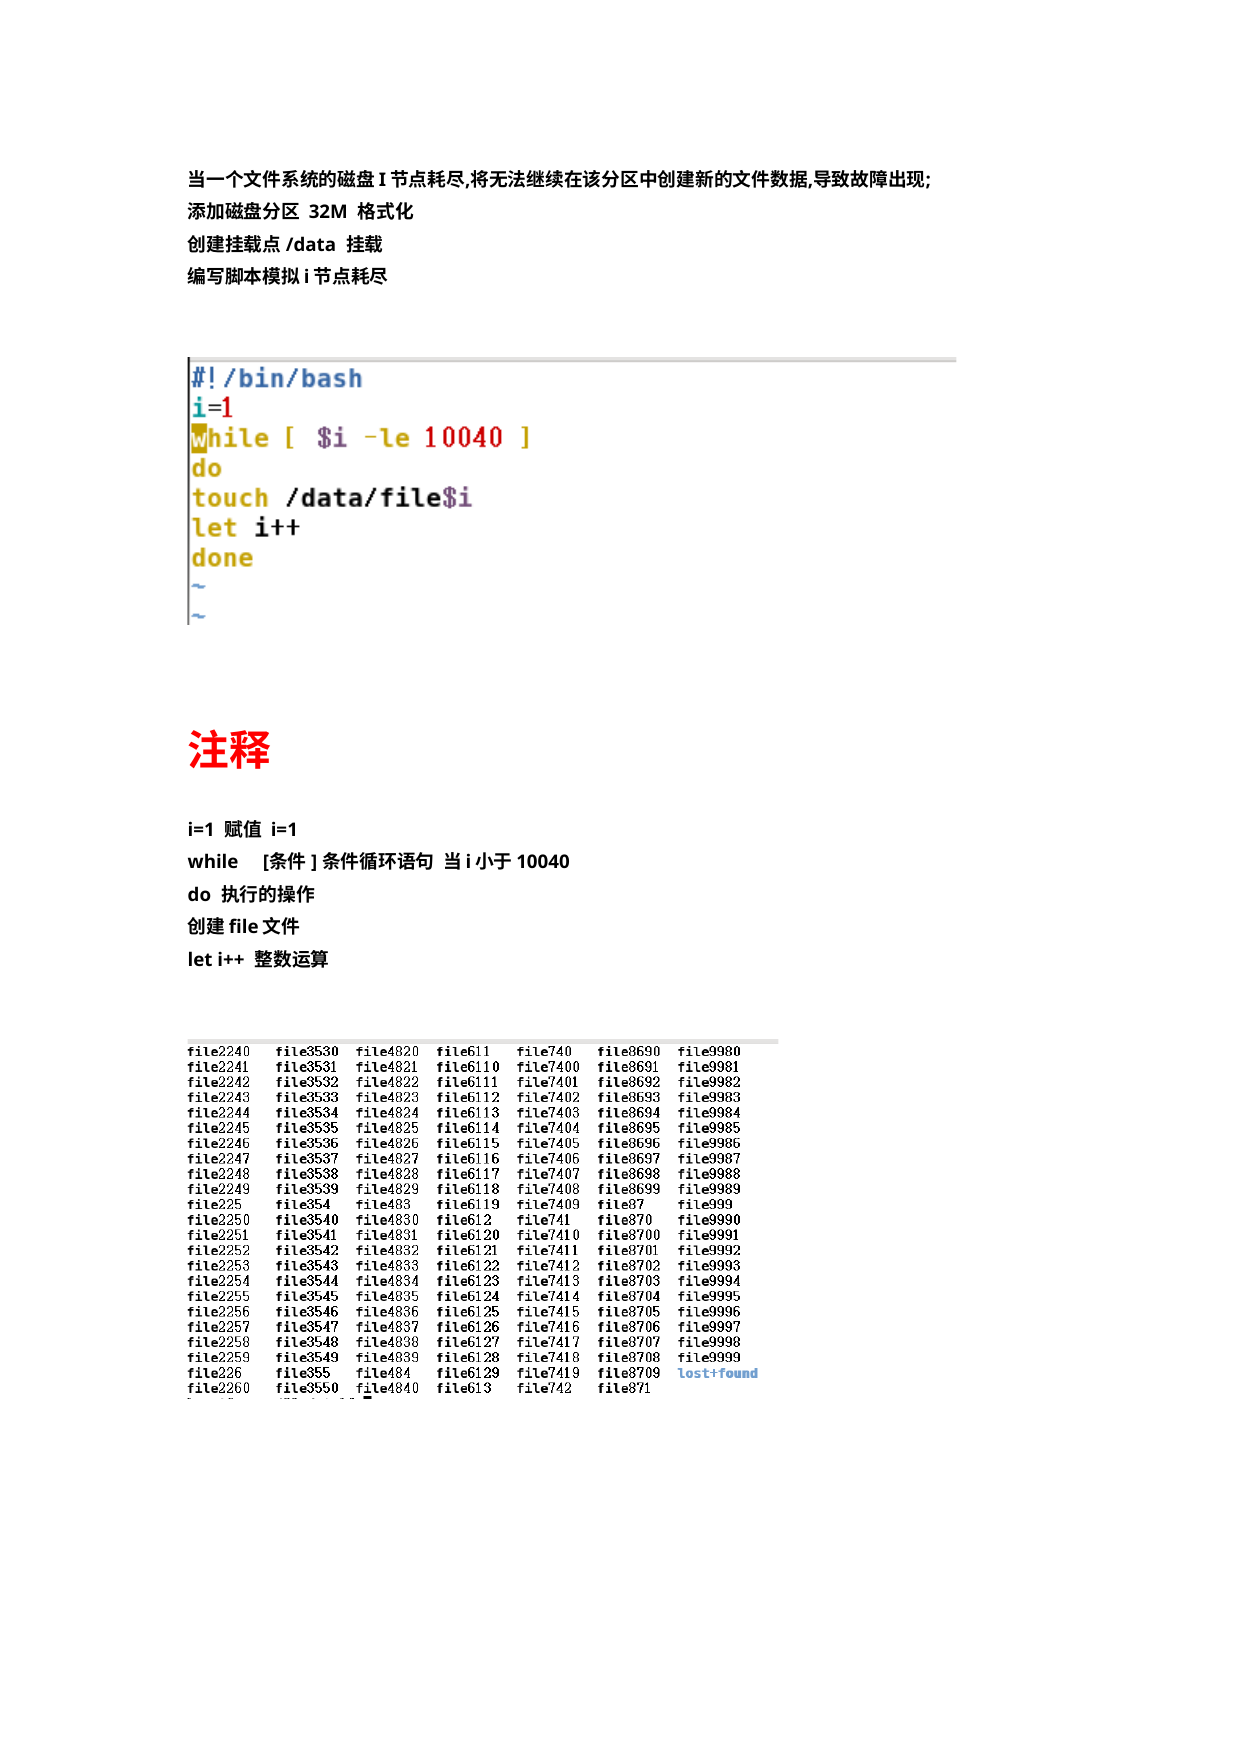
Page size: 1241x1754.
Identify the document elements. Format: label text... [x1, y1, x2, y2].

text i=1 赋值 i=1 [187, 812, 1053, 844]
picture [187, 357, 957, 625]
text 编写脚本模拟i节点耗尽 [187, 259, 1053, 292]
text 添加磁盘分区 32M 格式化 [187, 194, 1053, 227]
text 注释 [187, 714, 1053, 779]
picture [187, 1039, 779, 1399]
text 当一个文件系统的磁盘I节点耗尽,将无法继续在该分区中创建新的文件数据,导致故障出现; [187, 162, 1053, 194]
text 创建挂载点 /data 挂载 [187, 227, 1053, 259]
text let i++ 整数运算 [187, 942, 1053, 974]
text do 执行的操作 [187, 877, 1053, 909]
text while [条件 ] 条件循环语句 当i小于10040 [187, 844, 1053, 877]
text 创建file文件 [187, 909, 1053, 942]
